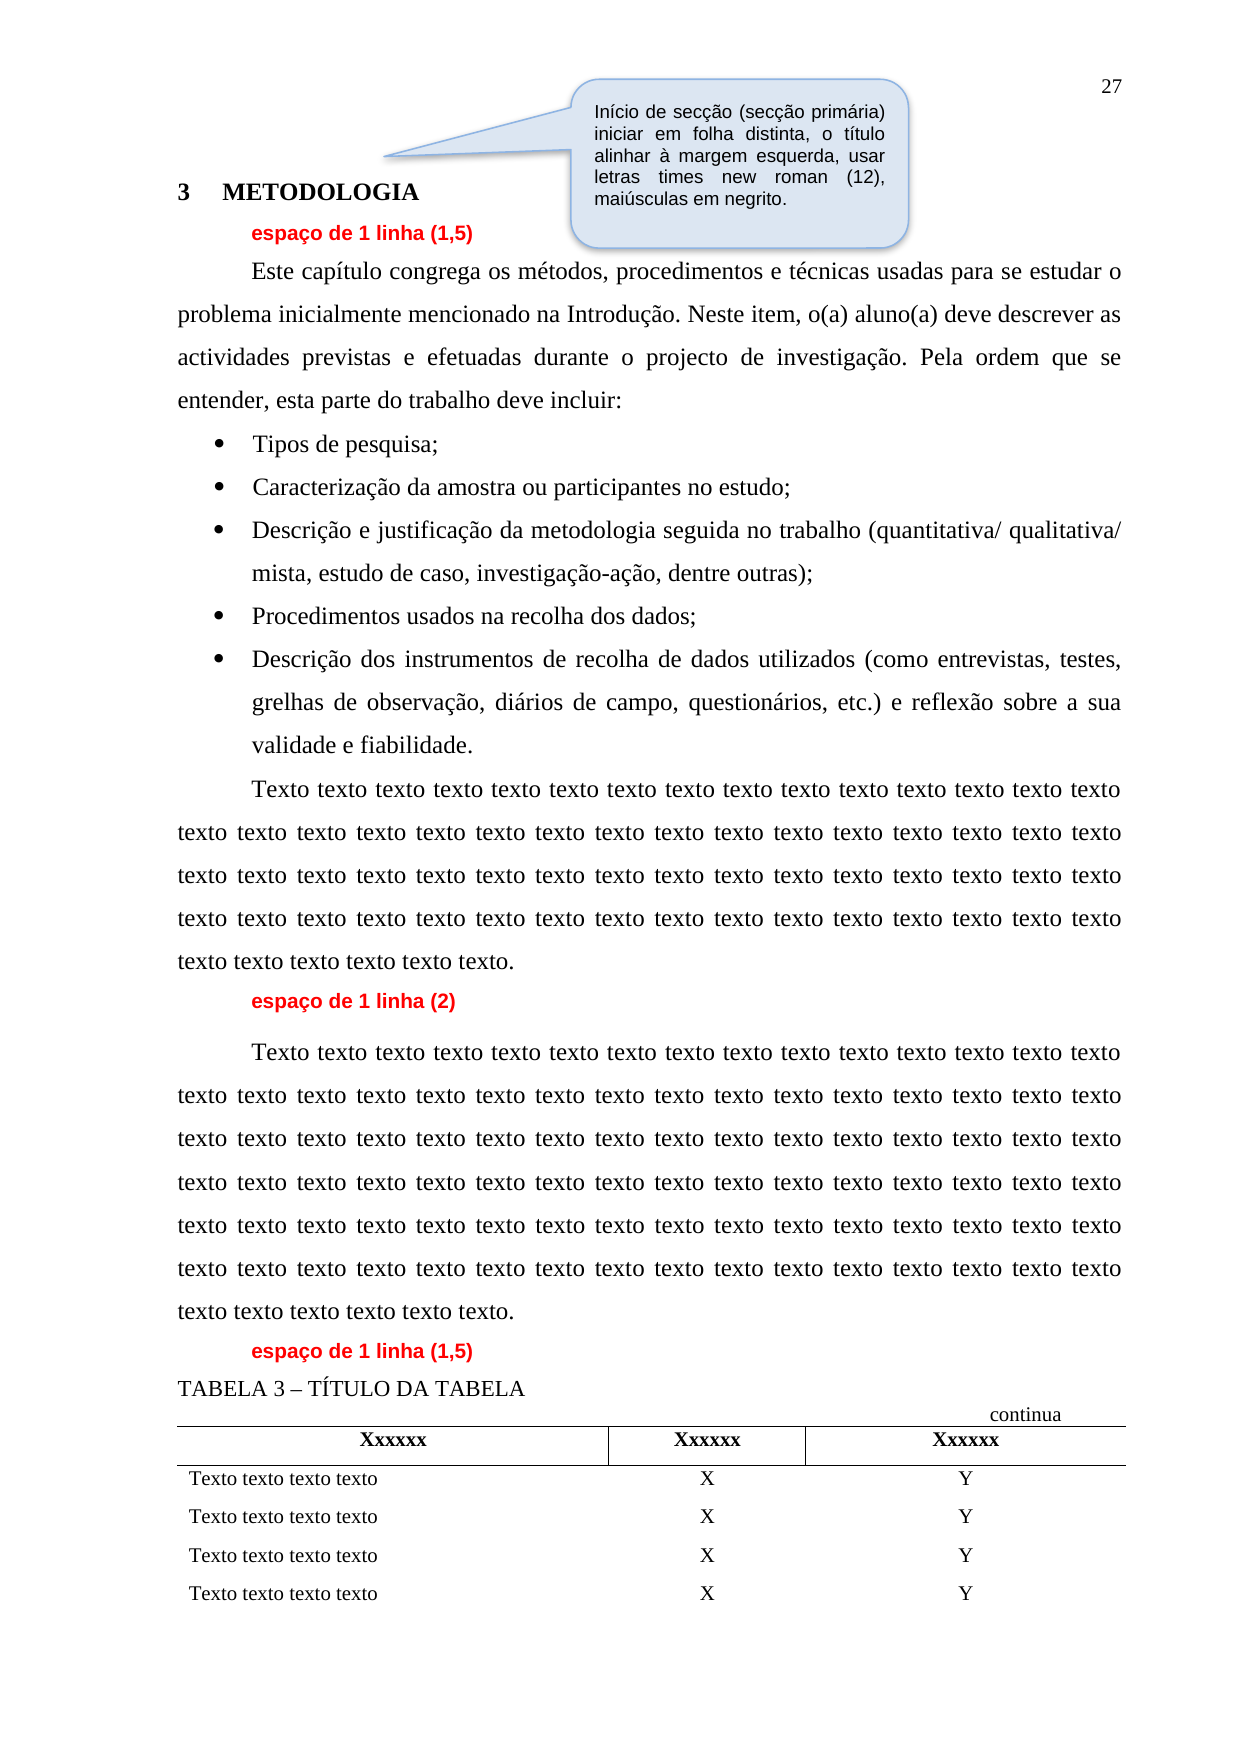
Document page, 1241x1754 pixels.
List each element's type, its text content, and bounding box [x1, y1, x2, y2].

text espaço de 1 linha (2) [177, 989, 1122, 1013]
list Tipos de pesquisa; [215, 429, 1122, 457]
table_cell X [609, 1504, 806, 1543]
text Texto texto texto texto texto texto texto texto texto texto texto texto texto texto texto texto texto texto texto texto texto texto texto texto texto texto texto texto texto texto texto texto texto texto texto texto texto texto texto texto texto texto texto texto texto texto texto texto texto texto texto texto texto texto texto texto texto texto texto texto texto texto texto texto texto texto texto texto texto texto texto texto texto texto texto texto texto texto texto texto texto texto texto texto texto texto texto texto texto texto texto texto texto texto texto texto texto texto texto texto texto. [177, 1037, 1122, 1325]
table_cell Y [806, 1581, 1126, 1619]
list Descrição e justificação da metodologia seguida no trabalho (quantitativa/ qualitativa/ mista, estudo de caso, investigação-ação, dentre outras); [214, 515, 1122, 587]
table_cell X [609, 1466, 806, 1504]
text espaço de 1 linha (1,5) [177, 1339, 1122, 1363]
list Procedimentos usados na recolha dos dados; [214, 601, 1122, 630]
text continua [177, 1401, 1122, 1426]
text espaço de 1 linha (1,5) [177, 220, 1122, 244]
table_cell Texto texto texto texto [177, 1581, 608, 1619]
table_cell Y [806, 1543, 1126, 1581]
subtitle Metodologia [177, 177, 1122, 206]
table_header Xxxxxx [177, 1427, 608, 1465]
table_header Xxxxxx [806, 1427, 1126, 1465]
text Texto texto texto texto texto texto texto texto texto texto texto texto texto texto texto texto texto texto texto texto texto texto texto texto texto texto texto texto texto texto texto texto texto texto texto texto texto texto texto texto texto texto texto texto texto texto texto texto texto texto texto texto texto texto texto texto texto texto texto texto texto texto texto texto texto texto texto texto texto. [177, 774, 1122, 975]
text Este capítulo congrega os métodos, procedimentos e técnicas usadas para se estudar o problema inicialmente mencionado na Introdução. Neste item, o(a) aluno(a) deve descrever as actividades previstas e efetuadas durante o projecto de investigação. Pela ordem que se entender, esta parte do trabalho deve incluir: [177, 256, 1122, 414]
table_cell Texto texto texto texto [177, 1543, 608, 1581]
text TABELA 3 – TÍTULO DA TABELA [177, 1375, 1122, 1401]
table_cell Y [806, 1504, 1126, 1543]
list Caracterização da amostra ou participantes no estudo; [215, 472, 1122, 501]
table_cell Texto texto texto texto [177, 1504, 608, 1543]
table_cell X [609, 1581, 806, 1619]
table_cell Texto texto texto texto [177, 1466, 608, 1504]
list Descrição dos instrumentos de recolha de dados utilizados (como entrevistas, testes, grelhas de observação, diários de campo, questionários, etc.) e reflexão sobre a sua validade e fiabilidade. [214, 644, 1122, 759]
table_header Xxxxxx [609, 1427, 805, 1465]
table_cell Y [806, 1466, 1126, 1504]
table_cell X [609, 1543, 806, 1581]
